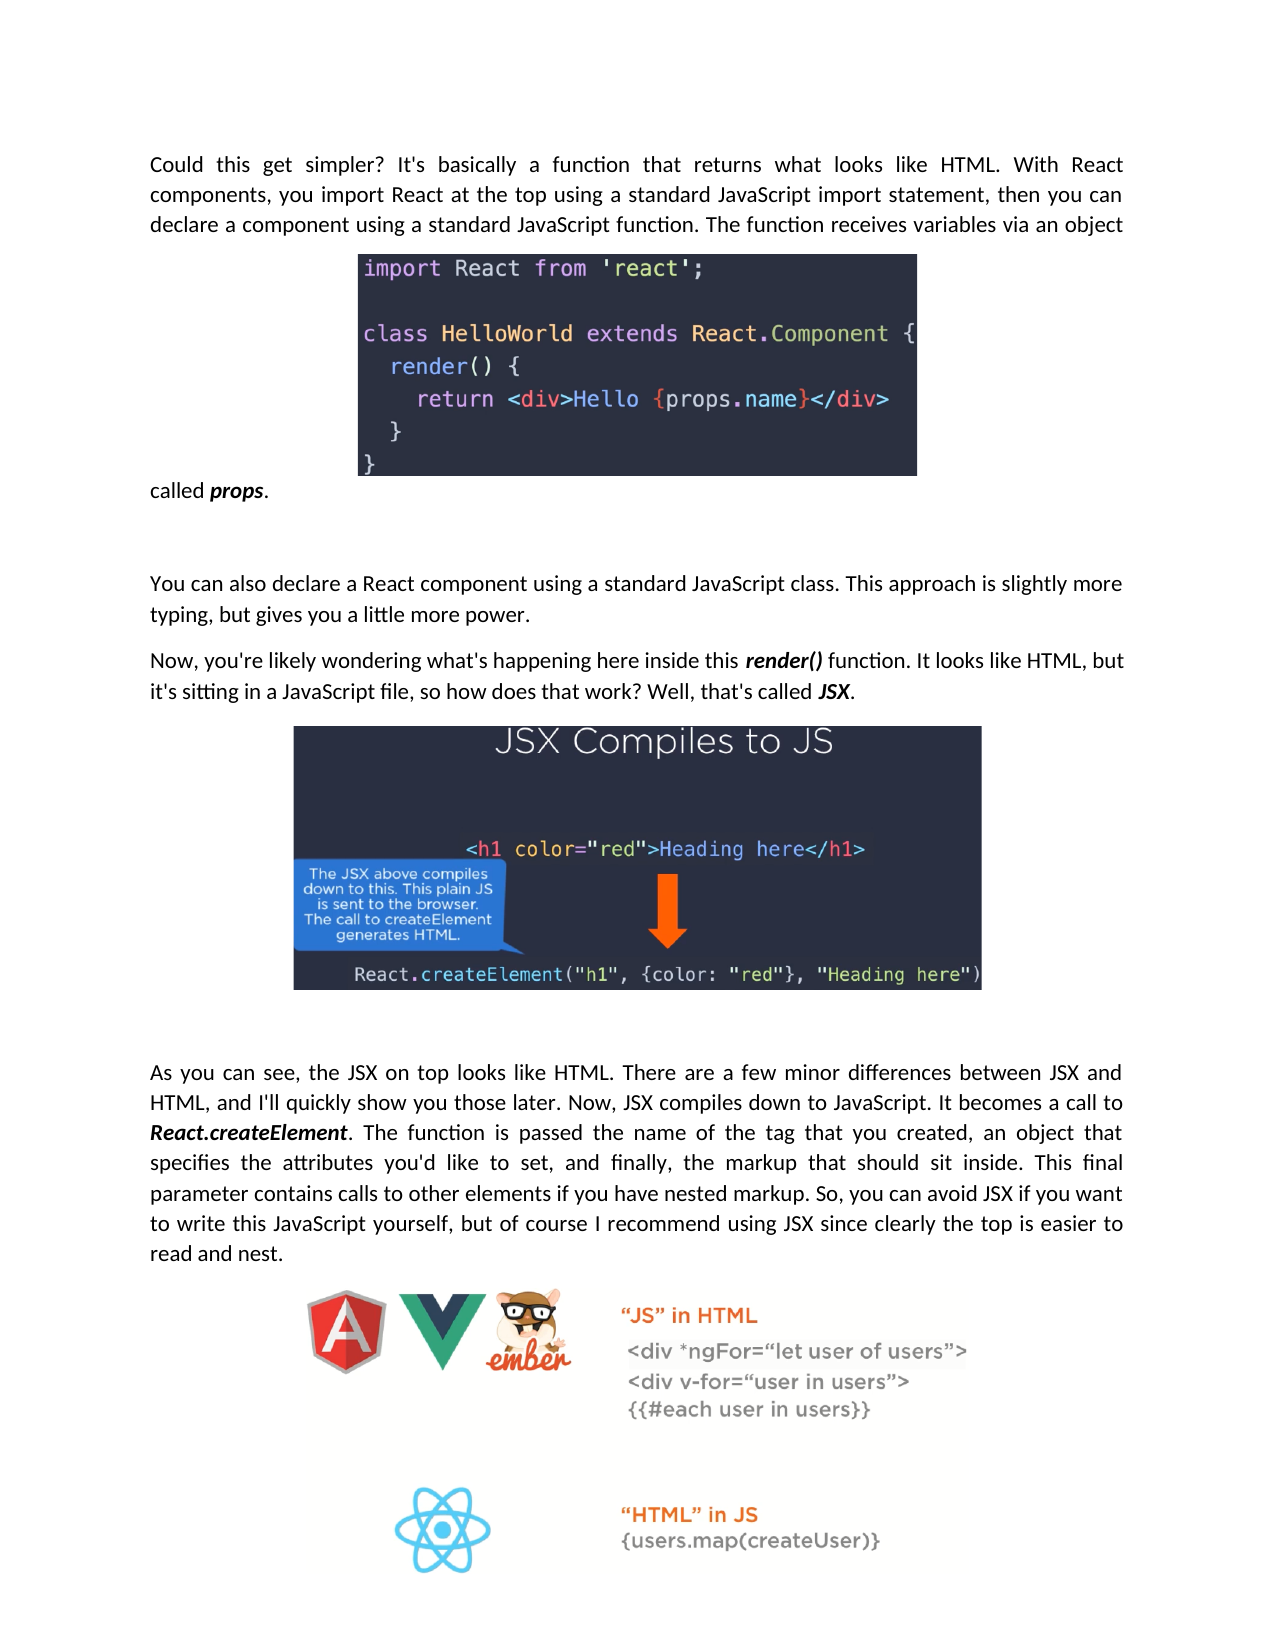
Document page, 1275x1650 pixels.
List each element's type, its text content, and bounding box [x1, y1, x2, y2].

text As you can see, the JSX on top looks like HTML. There are a few minor differences between JSX and HTML, and I'll quickly show you those later. Now, JSX compiles down to JavaScript. It becomes a call to React.createElement. The function is passed the name of the tag that you created, an object that specifies the attributes you'd like to set, and finally, the markup that should sit inside. This final parameter contains calls to other elements if you have nested markup. So, you can avoid JSX if you want to write this JavaScript yourself, but of course I recommend using JSX since clearly the top is easier to read and nest. [150, 1058, 1125, 1267]
picture [306, 1288, 969, 1574]
text Now, you're likely wondering what's happening here inside this render() function. It looks like HTML, but it's sitting in a JavaScript file, so how does that work? Well, that's called JSX. [150, 647, 1125, 705]
picture [357, 254, 918, 476]
text You can also declare a React component using a standard JavaScript class. This approach is slightly more typing, but gives you a little more power. [150, 569, 1125, 628]
picture [293, 726, 982, 990]
